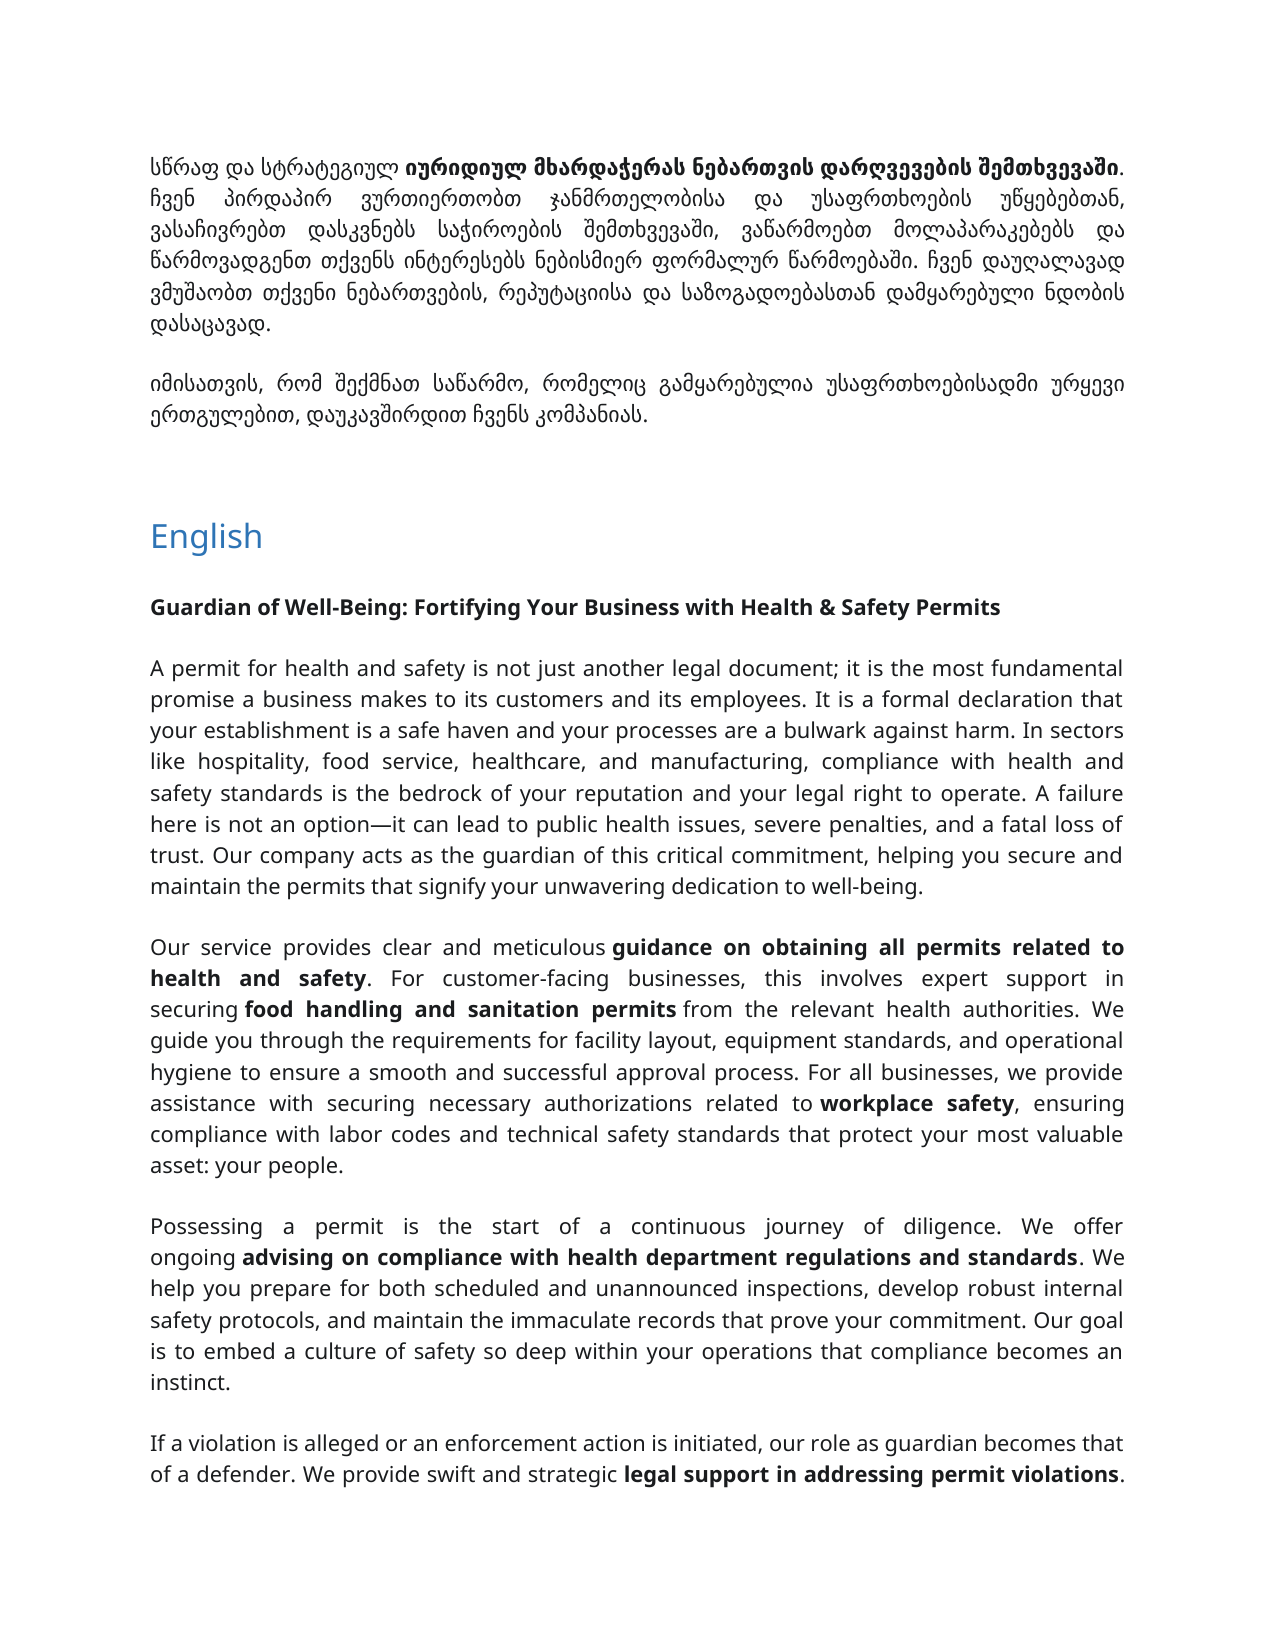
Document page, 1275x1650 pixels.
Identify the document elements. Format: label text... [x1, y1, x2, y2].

text Possessing a permit is the start of a continuous journey of diligence. We offer ongoing advising on compliance with health department regulations and standards. We help you prepare for both scheduled and unannounced inspections, develop robust internal safety protocols, and maintain the immaculate records that prove your commitment. Our goal is to embed a culture of safety so deep within your operations that compliance becomes an instinct. [150, 1209, 1125, 1397]
text Our service provides clear and meticulous guidance on obtaining all permits related to health and safety. For customer-facing businesses, this involves expert support in securing food handling and sanitation permits from the relevant health authorities. We guide you through the requirements for facility layout, equipment standards, and operational hygiene to ensure a smooth and successful approval process. For all businesses, we provide assistance with securing necessary authorizations related to workplace safety, ensuring compliance with labor codes and technical safety standards that protect your most valuable asset: your people. [150, 930, 1125, 1180]
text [150, 1426, 1125, 1488]
text Guardian of Well-Being: Fortifying Your Business with Health & Safety Permits [150, 591, 1125, 622]
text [150, 150, 1125, 337]
text იმისათვის, რომ შექმნათ საწარმო, რომელიც გამყარებულია უსაფრთხოებისადმი ურყევი ერთგულებით, დაუკავშირდით ჩვენს კომპანიას. [150, 367, 1125, 429]
text A permit for health and safety is not just another legal document; it is the most fundamental promise a business makes to its customers and its employees. It is a formal declaration that your establishment is a safe haven and your processes are a bulwark against harm. In sectors like hospitality, food service, healthcare, and manufacturing, compliance with health and safety standards is the bedrock of your reputation and your legal right to operate. A failure here is not an option—it can lead to public health issues, severe penalties, and a fatal loss of trust. Our company acts as the guardian of this critical commitment, helping you secure and maintain the permits that signify your unwavering dedication to well-being. [150, 651, 1125, 901]
subtitle English [150, 512, 1125, 558]
